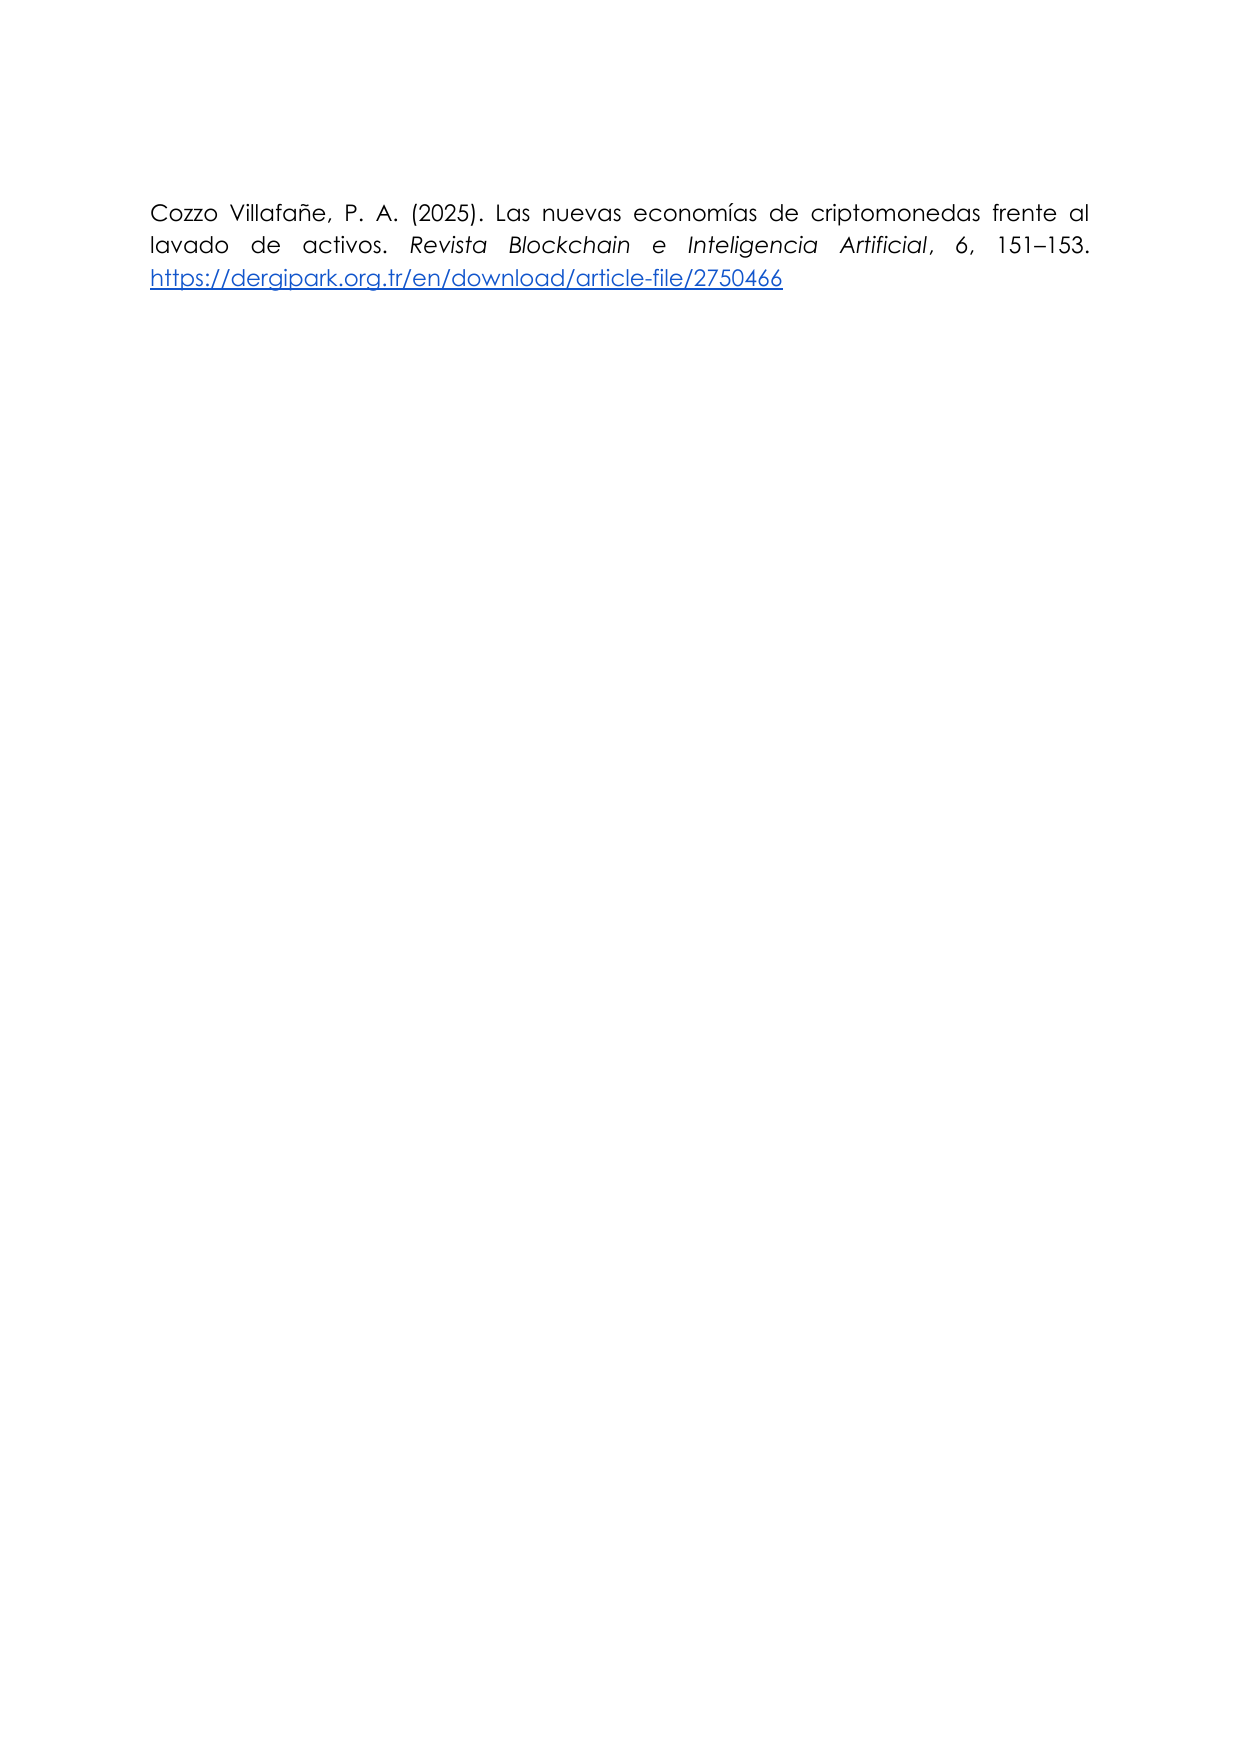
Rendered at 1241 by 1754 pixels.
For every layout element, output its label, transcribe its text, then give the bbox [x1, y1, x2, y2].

text Cozzo Villafañe, P. A. (2025). Las nuevas economías de criptomonedas frente al lavado de activos. Revista Blockchain e Inteligencia Artificial, 6, 151–153. https://dergipark.org.tr/en/download/article-file/2750466 [150, 195, 1090, 293]
